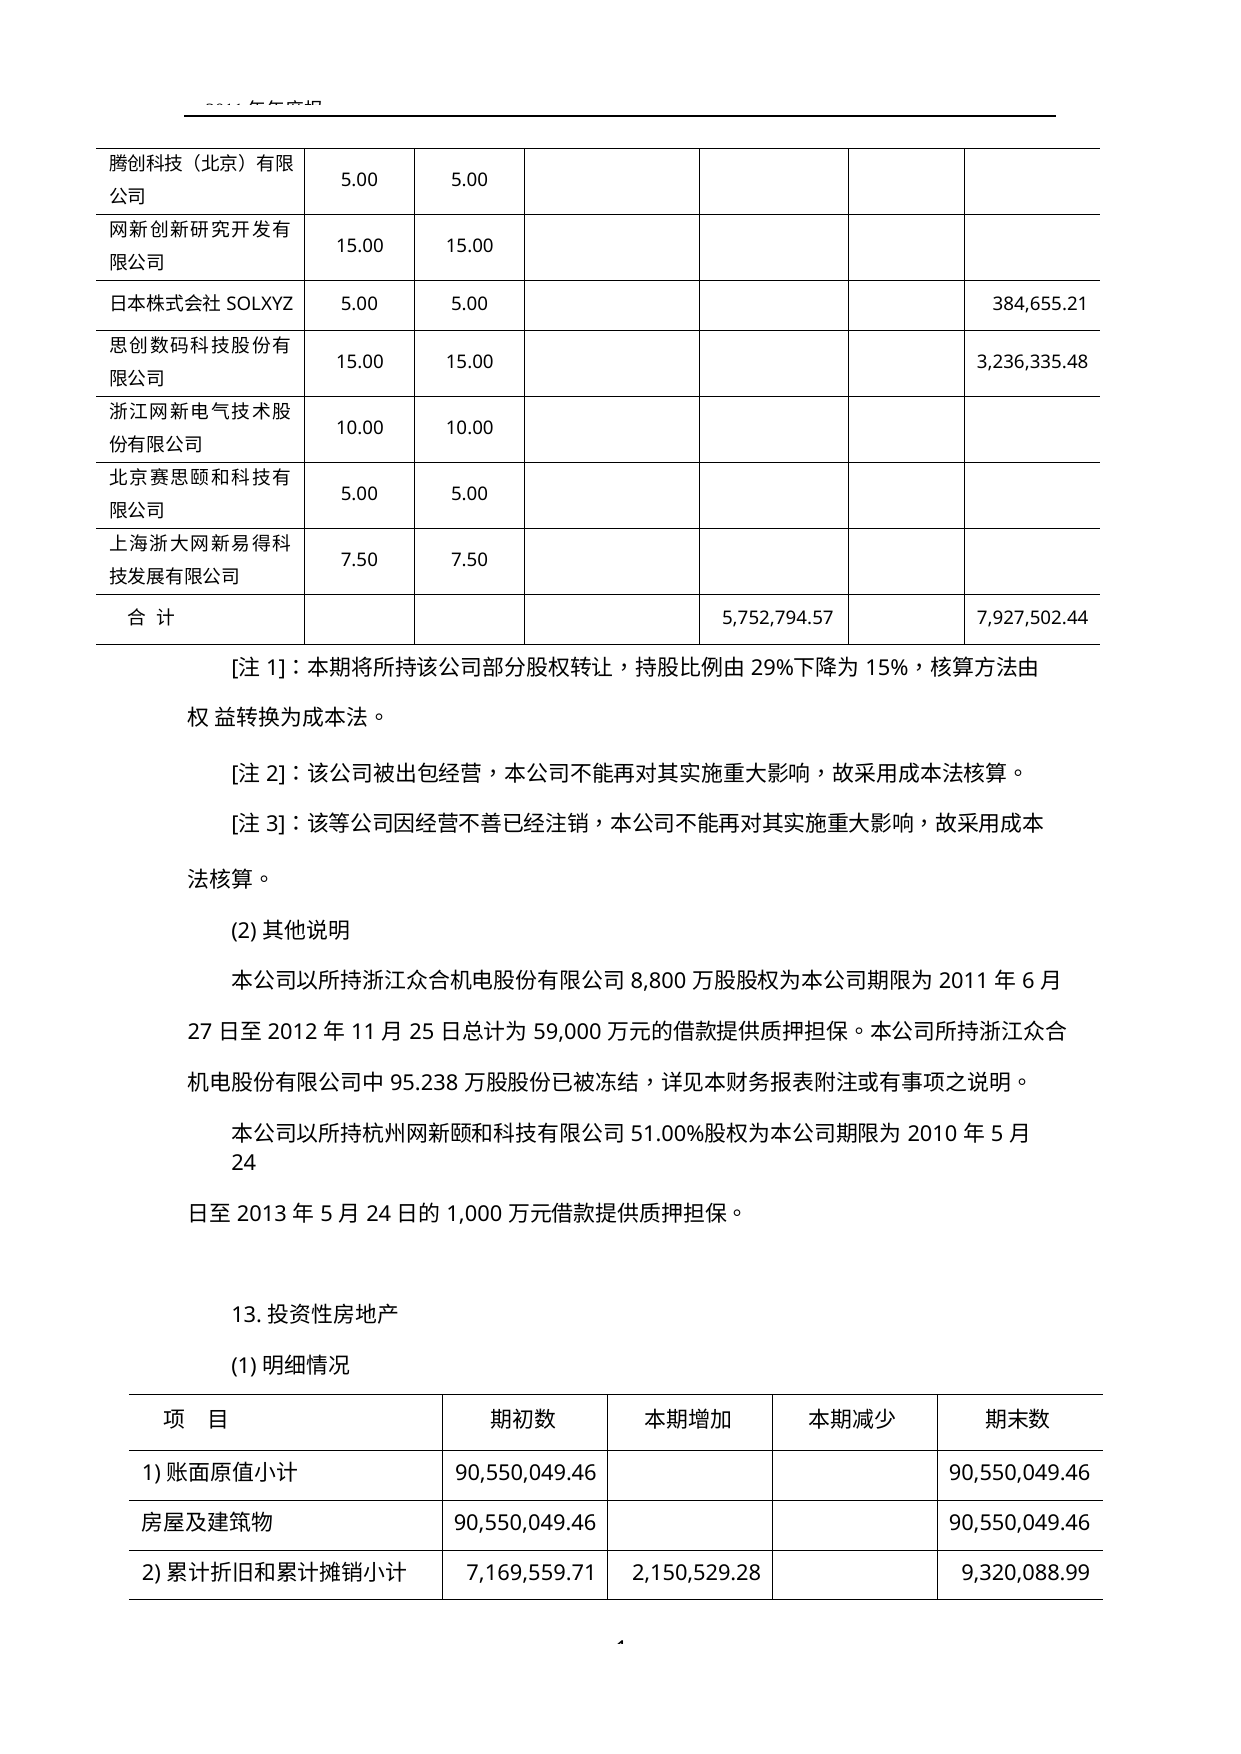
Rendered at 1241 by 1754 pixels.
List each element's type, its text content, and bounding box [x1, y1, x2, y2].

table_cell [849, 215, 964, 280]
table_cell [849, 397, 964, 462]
text (2) 其他说明 [231, 914, 1044, 944]
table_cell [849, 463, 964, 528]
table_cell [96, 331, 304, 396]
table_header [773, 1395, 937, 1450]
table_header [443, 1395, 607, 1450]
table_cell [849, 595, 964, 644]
text [注 2]：该公司被出包经营，本公司不能再对其实施重大影响，故采用成本法核算。 [注 3]：该等公司因经营不善已经注销，本公司不能再对其实施重大影响，故采用成本 [231, 758, 1055, 838]
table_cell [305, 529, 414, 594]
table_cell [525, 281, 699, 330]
text 日至 2013 年 5 月 24 日的 1,000 万元借款提供质押担保。 [187, 1198, 1044, 1228]
text 法核算。 [187, 864, 1044, 894]
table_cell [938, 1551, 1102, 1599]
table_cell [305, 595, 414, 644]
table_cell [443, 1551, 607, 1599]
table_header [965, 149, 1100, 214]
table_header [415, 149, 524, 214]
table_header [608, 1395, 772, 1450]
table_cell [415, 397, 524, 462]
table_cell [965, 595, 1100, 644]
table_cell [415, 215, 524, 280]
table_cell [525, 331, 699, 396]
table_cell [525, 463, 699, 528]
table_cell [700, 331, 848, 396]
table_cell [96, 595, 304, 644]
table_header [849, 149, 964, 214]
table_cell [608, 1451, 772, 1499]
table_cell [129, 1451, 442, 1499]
text 本公司以所持杭州网新颐和科技有限公司 51.00%股权为本公司期限为 2010 年 5 月 24 [231, 1117, 1055, 1177]
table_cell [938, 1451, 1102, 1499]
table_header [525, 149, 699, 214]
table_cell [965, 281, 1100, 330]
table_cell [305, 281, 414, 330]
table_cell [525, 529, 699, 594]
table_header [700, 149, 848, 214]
text 机电股份有限公司中 95.238 万股股份已被冻结，详见本财务报表附注或有事项之说明。 [187, 1067, 1044, 1097]
text 本公司以所持浙江众合机电股份有限公司 8,800 万股股权为本公司期限为 2011 年 6 月 [231, 965, 1115, 995]
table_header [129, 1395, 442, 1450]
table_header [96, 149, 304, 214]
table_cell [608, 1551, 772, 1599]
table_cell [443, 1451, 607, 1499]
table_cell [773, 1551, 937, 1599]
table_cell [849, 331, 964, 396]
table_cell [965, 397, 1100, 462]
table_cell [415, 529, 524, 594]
text 27 日至 2012 年 11 月 25 日总计为 59,000 万元的借款提供质押担保。本公司所持浙江众合 [187, 1016, 1115, 1046]
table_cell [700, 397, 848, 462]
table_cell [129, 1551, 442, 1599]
text 13. 投资性房地产 [231, 1299, 1044, 1329]
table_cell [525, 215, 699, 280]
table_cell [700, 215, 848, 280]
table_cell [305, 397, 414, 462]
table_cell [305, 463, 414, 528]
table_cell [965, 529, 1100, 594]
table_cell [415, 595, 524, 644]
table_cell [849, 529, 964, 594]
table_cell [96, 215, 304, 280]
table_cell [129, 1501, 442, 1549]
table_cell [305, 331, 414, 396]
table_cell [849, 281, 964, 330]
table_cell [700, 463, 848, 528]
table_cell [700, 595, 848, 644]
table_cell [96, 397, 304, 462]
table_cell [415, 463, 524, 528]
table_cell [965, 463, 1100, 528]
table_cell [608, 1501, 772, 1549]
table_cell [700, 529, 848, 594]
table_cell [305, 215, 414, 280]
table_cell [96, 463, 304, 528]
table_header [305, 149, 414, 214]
text [注 1]：本期将所持该公司部分股权转让，持股比例由 29%下降为 15%，核算方法由权 益转换为成本法。 [187, 652, 1055, 732]
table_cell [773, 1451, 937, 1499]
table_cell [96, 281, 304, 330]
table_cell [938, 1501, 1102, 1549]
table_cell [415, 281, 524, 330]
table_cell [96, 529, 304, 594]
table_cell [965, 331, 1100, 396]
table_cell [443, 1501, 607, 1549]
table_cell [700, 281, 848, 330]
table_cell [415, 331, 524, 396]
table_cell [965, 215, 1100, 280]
text (1) 明细情况 [231, 1350, 1044, 1379]
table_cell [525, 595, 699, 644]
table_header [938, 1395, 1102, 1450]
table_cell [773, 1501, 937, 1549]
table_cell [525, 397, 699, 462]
